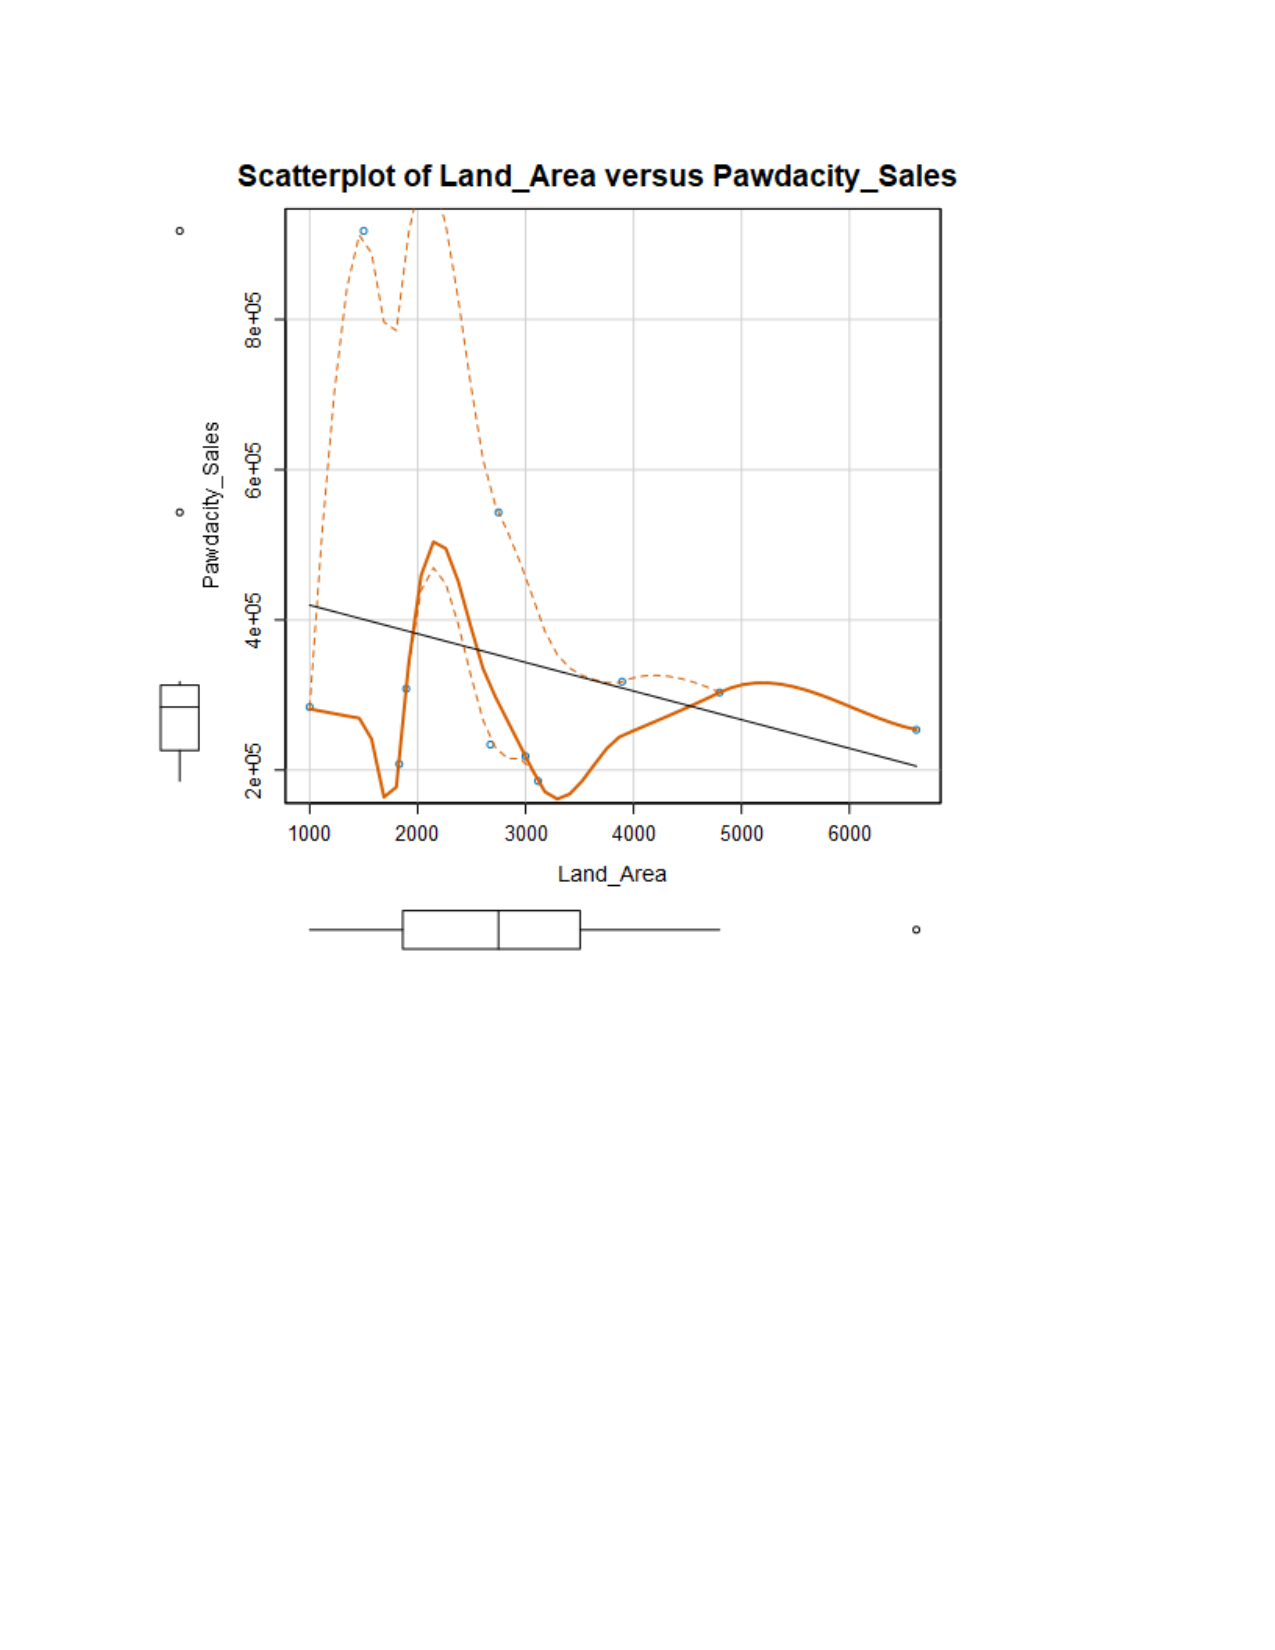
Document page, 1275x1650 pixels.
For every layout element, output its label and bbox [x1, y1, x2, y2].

picture [150, 150, 972, 968]
